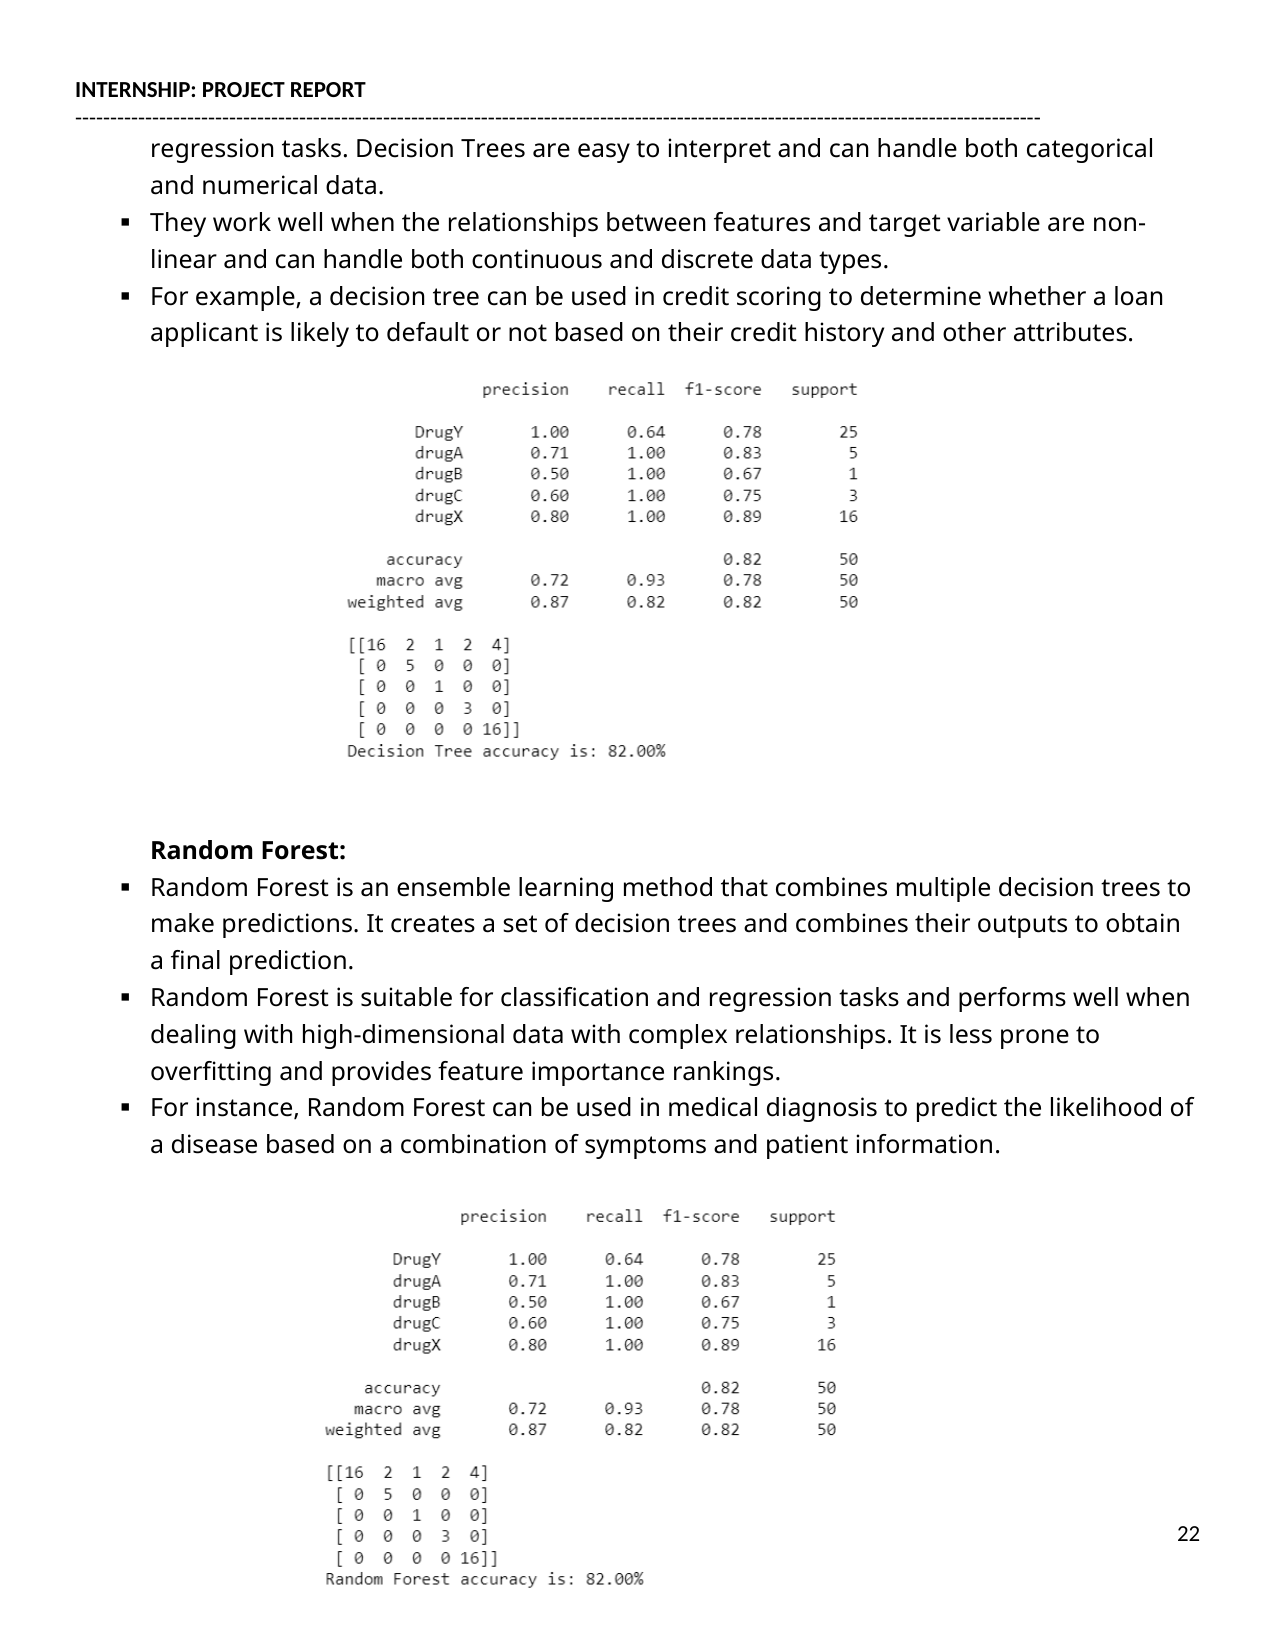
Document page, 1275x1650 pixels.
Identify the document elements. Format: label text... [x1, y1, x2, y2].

list For instance, Random Forest can be used in medical diagnosis to predict the likelihood of a disease based on a combination of symptoms and patient information. [119, 1090, 1200, 1161]
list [119, 131, 1200, 202]
list Random Forest is suitable for classification and regression tasks and performs well when dealing with high-dimensional data with complex relationships. It is less prone to overfitting and provides feature importance rankings. [119, 980, 1200, 1087]
list For example, a decision tree can be used in credit scoring to determine whether a loan applicant is likely to default or not based on their credit history and other attributes. [119, 278, 1200, 349]
list Random Forest is an ensemble learning method that combines multiple decision trees to make predictions. It creates a set of decision trees and combines their outputs to obtain a final prediction. [119, 869, 1200, 977]
picture [317, 1201, 861, 1595]
list Random Forest: [150, 833, 1200, 867]
picture [335, 374, 884, 766]
list They work well when the relationships between features and target variable are non-linear and can handle both continuous and discrete data types. [119, 204, 1200, 275]
